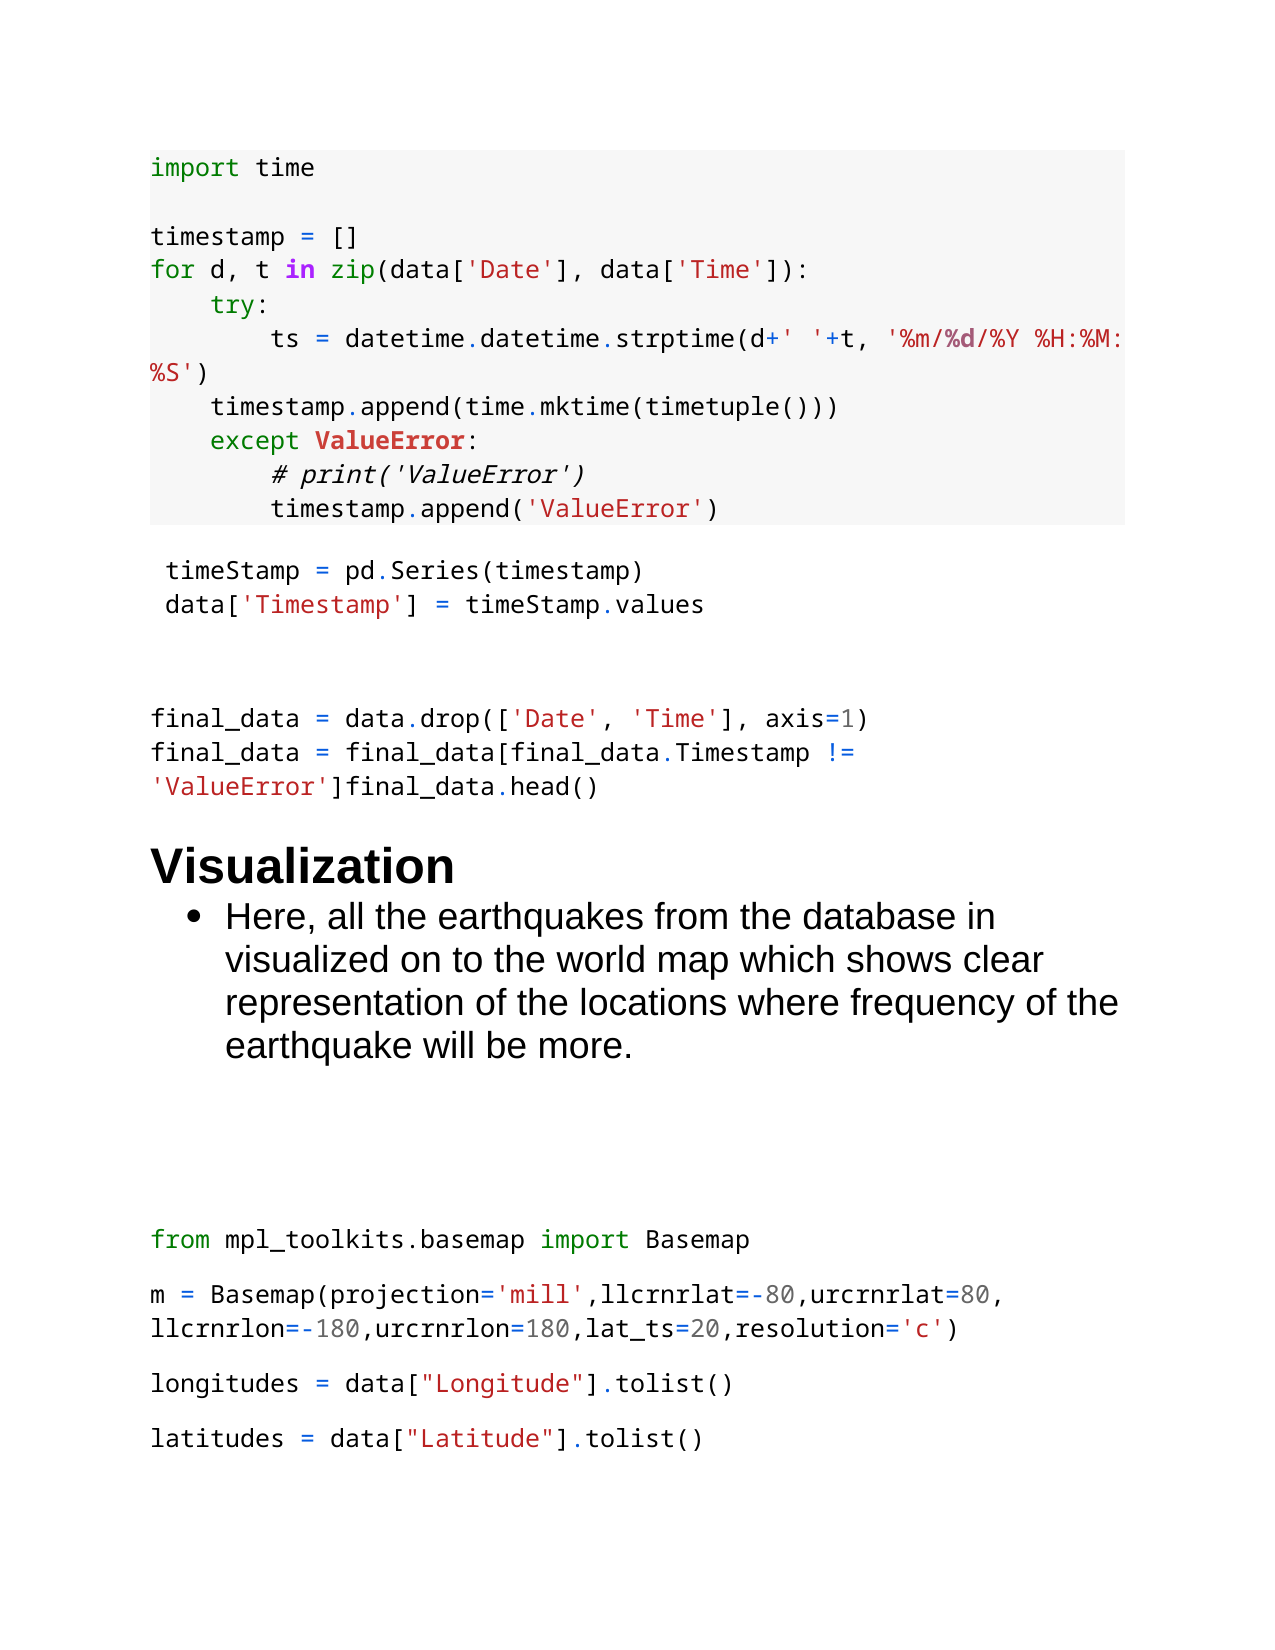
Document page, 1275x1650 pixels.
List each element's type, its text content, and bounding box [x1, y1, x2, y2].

text longitudes = data["Longitude"].tolist() [150, 1365, 1125, 1399]
text try: [150, 286, 1125, 320]
text data['Timestamp'] = timeStamp.values [150, 587, 1125, 621]
text timestamp = [] [150, 218, 1125, 252]
text final_data = final_data[final_data.Timestamp != 'ValueError']final_data.head() [150, 734, 1125, 803]
text except ValueError: [150, 422, 1125, 457]
text from mpl_toolkits.basemap import Basemap [150, 1222, 1125, 1256]
text timeStamp = pd.Series(timestamp) [150, 553, 1125, 587]
text timestamp.append('ValueError') [150, 491, 1125, 525]
text import time [150, 150, 1125, 184]
text ts = datetime.datetime.strptime(d+' '+t, '%m/%d/%Y %H:%M:%S') [150, 320, 1125, 388]
text latitudes = data["Latitude"].tolist() [150, 1420, 1125, 1454]
text Visualization [150, 837, 1125, 894]
text final_data = data.drop(['Date', 'Time'], axis=1) [150, 701, 1125, 734]
text for d, t in zip(data['Date'], data['Time']): [150, 252, 1125, 286]
text # print('ValueError') [150, 457, 1125, 491]
text timestamp.append(time.mktime(timetuple())) [150, 388, 1125, 422]
text m = Basemap(projection='mill',llcrnrlat=-80,urcrnrlat=80, llcrnrlon=-180,urcrnrlon=180,lat_ts=20,resolution='c') [150, 1276, 1125, 1344]
list Here, all the earthquakes from the database in visualized on to the world map which shows clear representation of the locations where frequency of the earthquake will be more. [187, 894, 1125, 1067]
